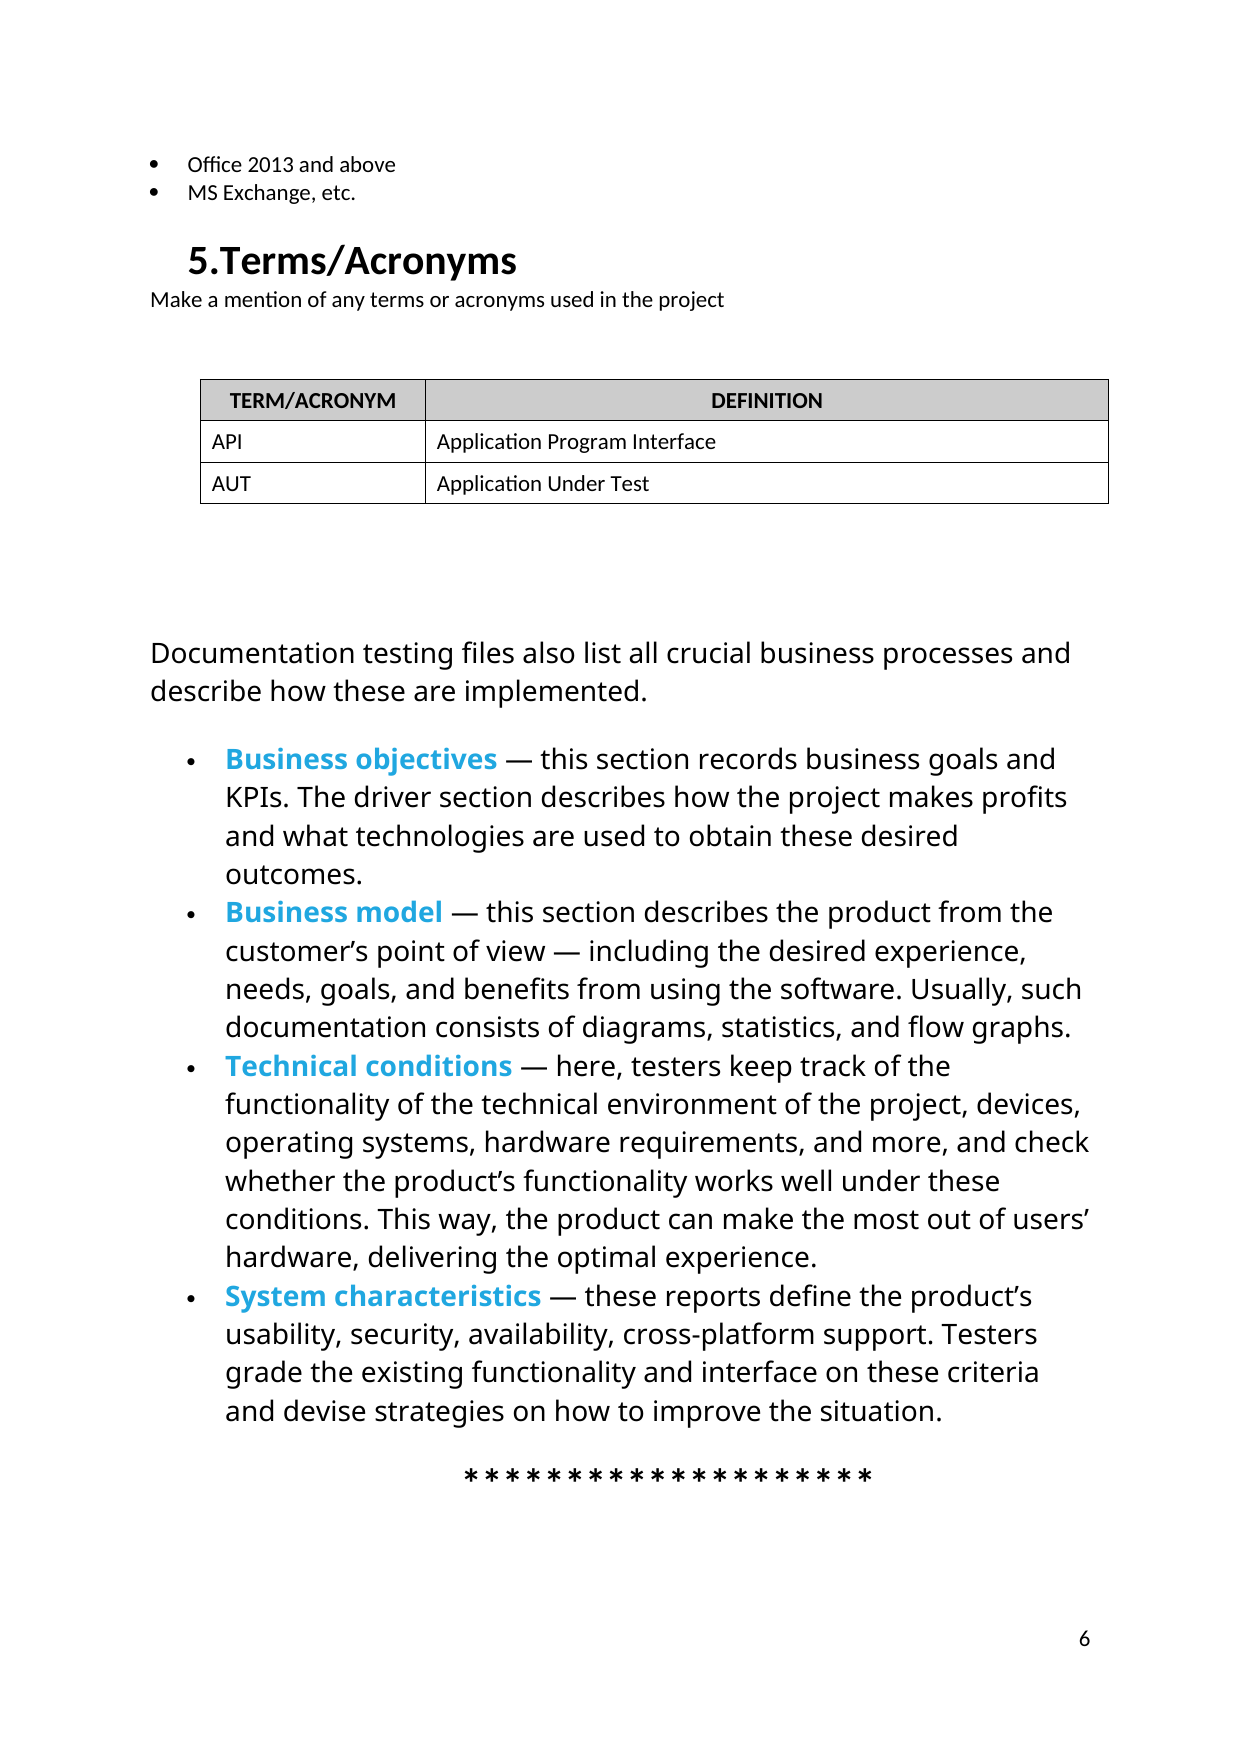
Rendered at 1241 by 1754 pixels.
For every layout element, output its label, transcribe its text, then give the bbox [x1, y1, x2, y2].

text ******************** [150, 1458, 1090, 1509]
list System characteristics — these reports define the product’s usability, security, availability, cross-platform support. Testers grade the existing functionality and interface on these criteria and devise strategies on how to improve the situation. [187, 1276, 1090, 1429]
table_cell API [201, 421, 425, 462]
text 5.Terms/Acronyms [187, 234, 1090, 285]
table_cell Application Program Interface [426, 421, 1108, 462]
text Documentation testing files also list all crucial business processes and describe how these are implemented. [150, 633, 1090, 710]
list Business model — this section describes the product from the customer’s point of view — including the desired experience, needs, goals, and benefits from using the software. Usually, such documentation consists of diagrams, statistics, and flow graphs. [187, 892, 1090, 1046]
list MS Exchange, etc. [150, 178, 1090, 206]
table_header TERM/ACRONYM [201, 380, 425, 420]
list Technical conditions — here, testers keep track of the functionality of the technical environment of the project, devices, operating systems, hardware requirements, and more, and check whether the product’s functionality works well under these conditions. This way, the product can make the most out of users’ hardware, delivering the optimal experience. [187, 1046, 1090, 1276]
table_cell AUT [201, 463, 425, 503]
table_header DEFINITION [426, 380, 1108, 420]
list Office 2013 and above [150, 150, 1090, 178]
list Business objectives — this section records business goals and KPIs. The driver section describes how the project makes profits and what technologies are used to obtain these desired outcomes. [187, 739, 1090, 892]
text Make a mention of any terms or acronyms used in the project [150, 285, 1090, 313]
table_cell Application Under Test [426, 463, 1108, 503]
